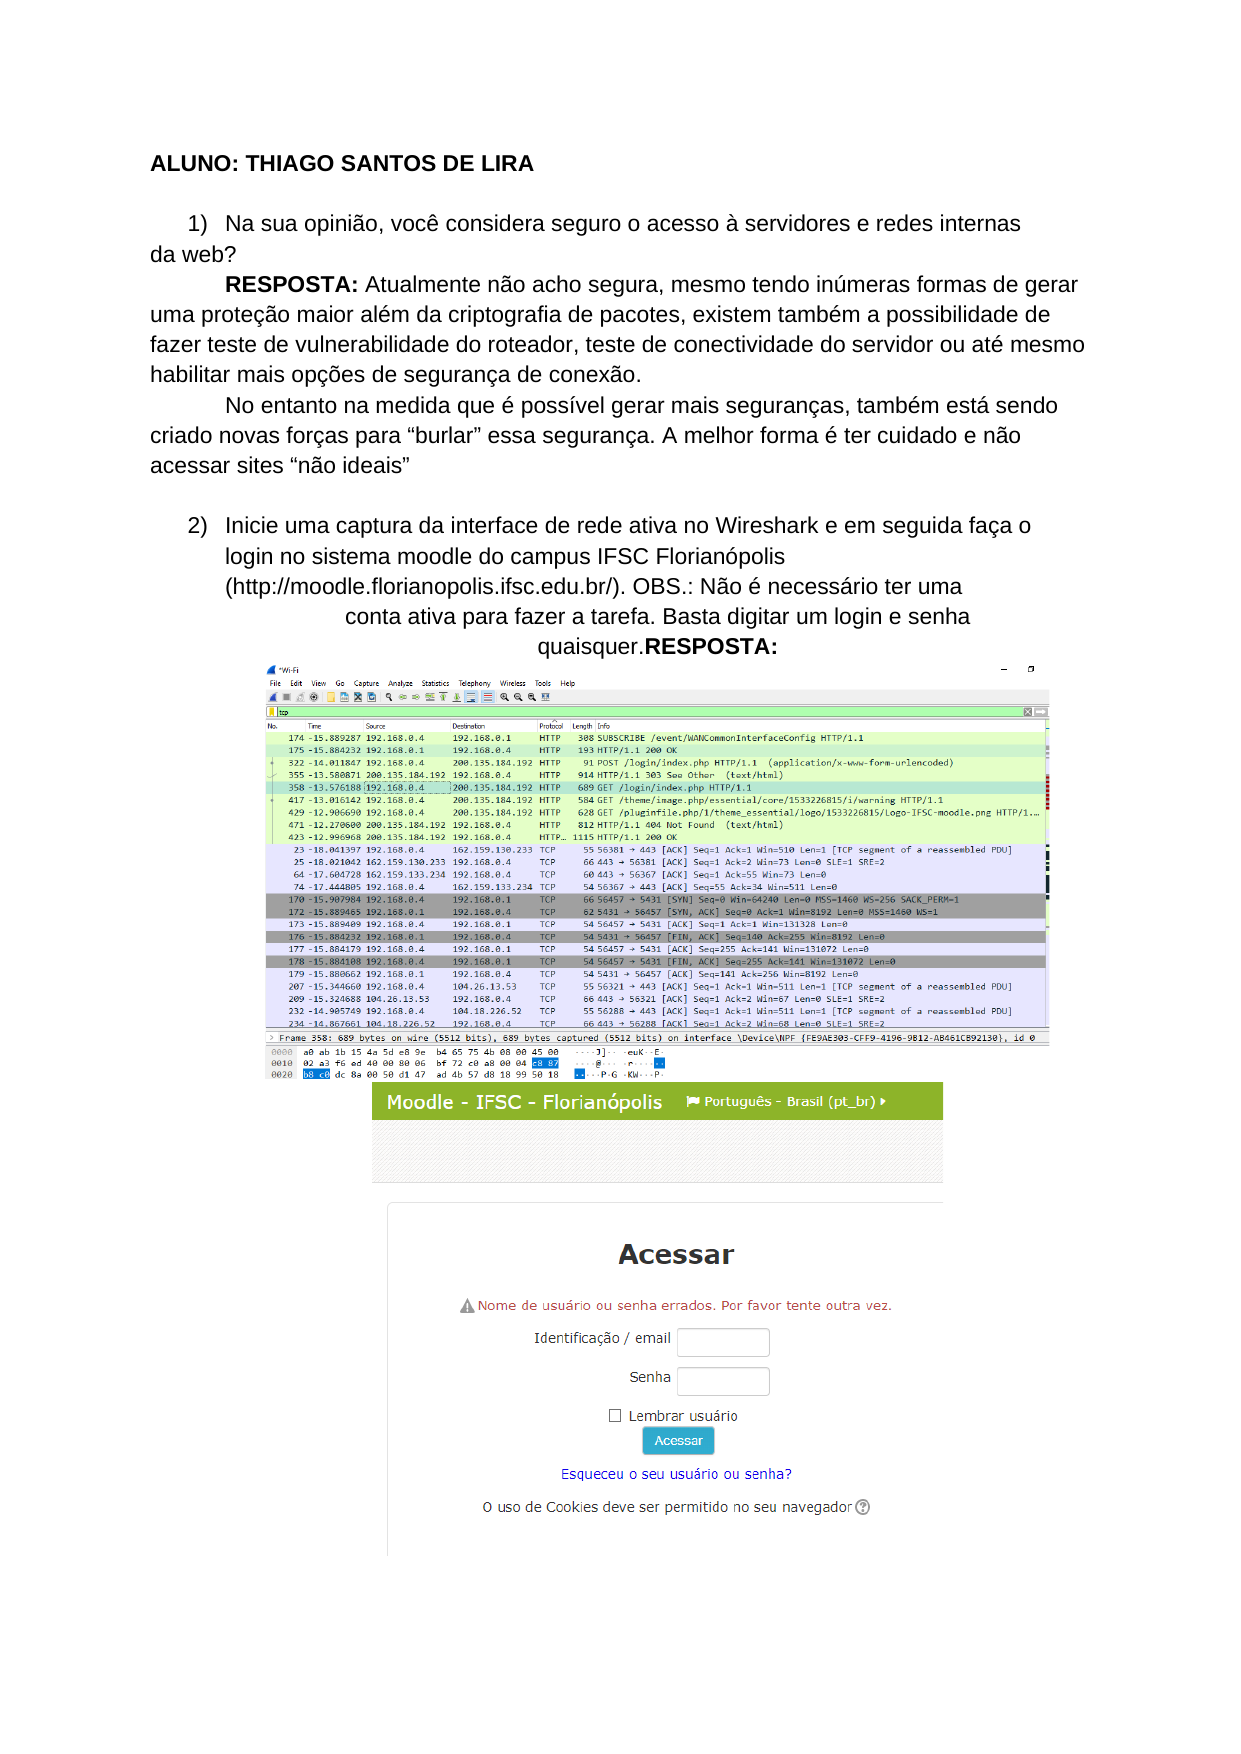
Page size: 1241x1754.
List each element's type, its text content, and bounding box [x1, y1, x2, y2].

text RESPOSTA: Atualmente não acho segura, mesmo tendo inúmeras formas de gerar uma proteção maior além da criptografia de pacotes, existem também a possibilidade de fazer teste de vulnerabilidade do roteador, teste de conectividade do servidor ou até mesmo habilitar mais opções de segurança de conexão. No entanto na medida que é possível gerar mais seguranças, também está sendo criado novas forças para “burlar” essa segurança. A melhor forma é ter cuidado e não acessar sites “não ideais” [150, 271, 1090, 478]
text (http://moodle.florianopolis.ifsc.edu.br/). OBS.: Não é necessário ter uma [225, 573, 1090, 599]
text da web? [150, 241, 1090, 267]
picture [372, 1082, 944, 1556]
picture [265, 663, 1050, 1079]
list Inicie uma captura da interface de rede ativa no Wireshark e em seguida faça o [187, 512, 1090, 539]
text ALUNO: THIAGO SANTOS DE LIRA [150, 150, 1090, 176]
list Na sua opinião, você considera seguro o acesso à servidores e redes internas [187, 210, 1090, 237]
text login no sistema moodle do campus IFSC Florianópolis [225, 543, 1090, 569]
